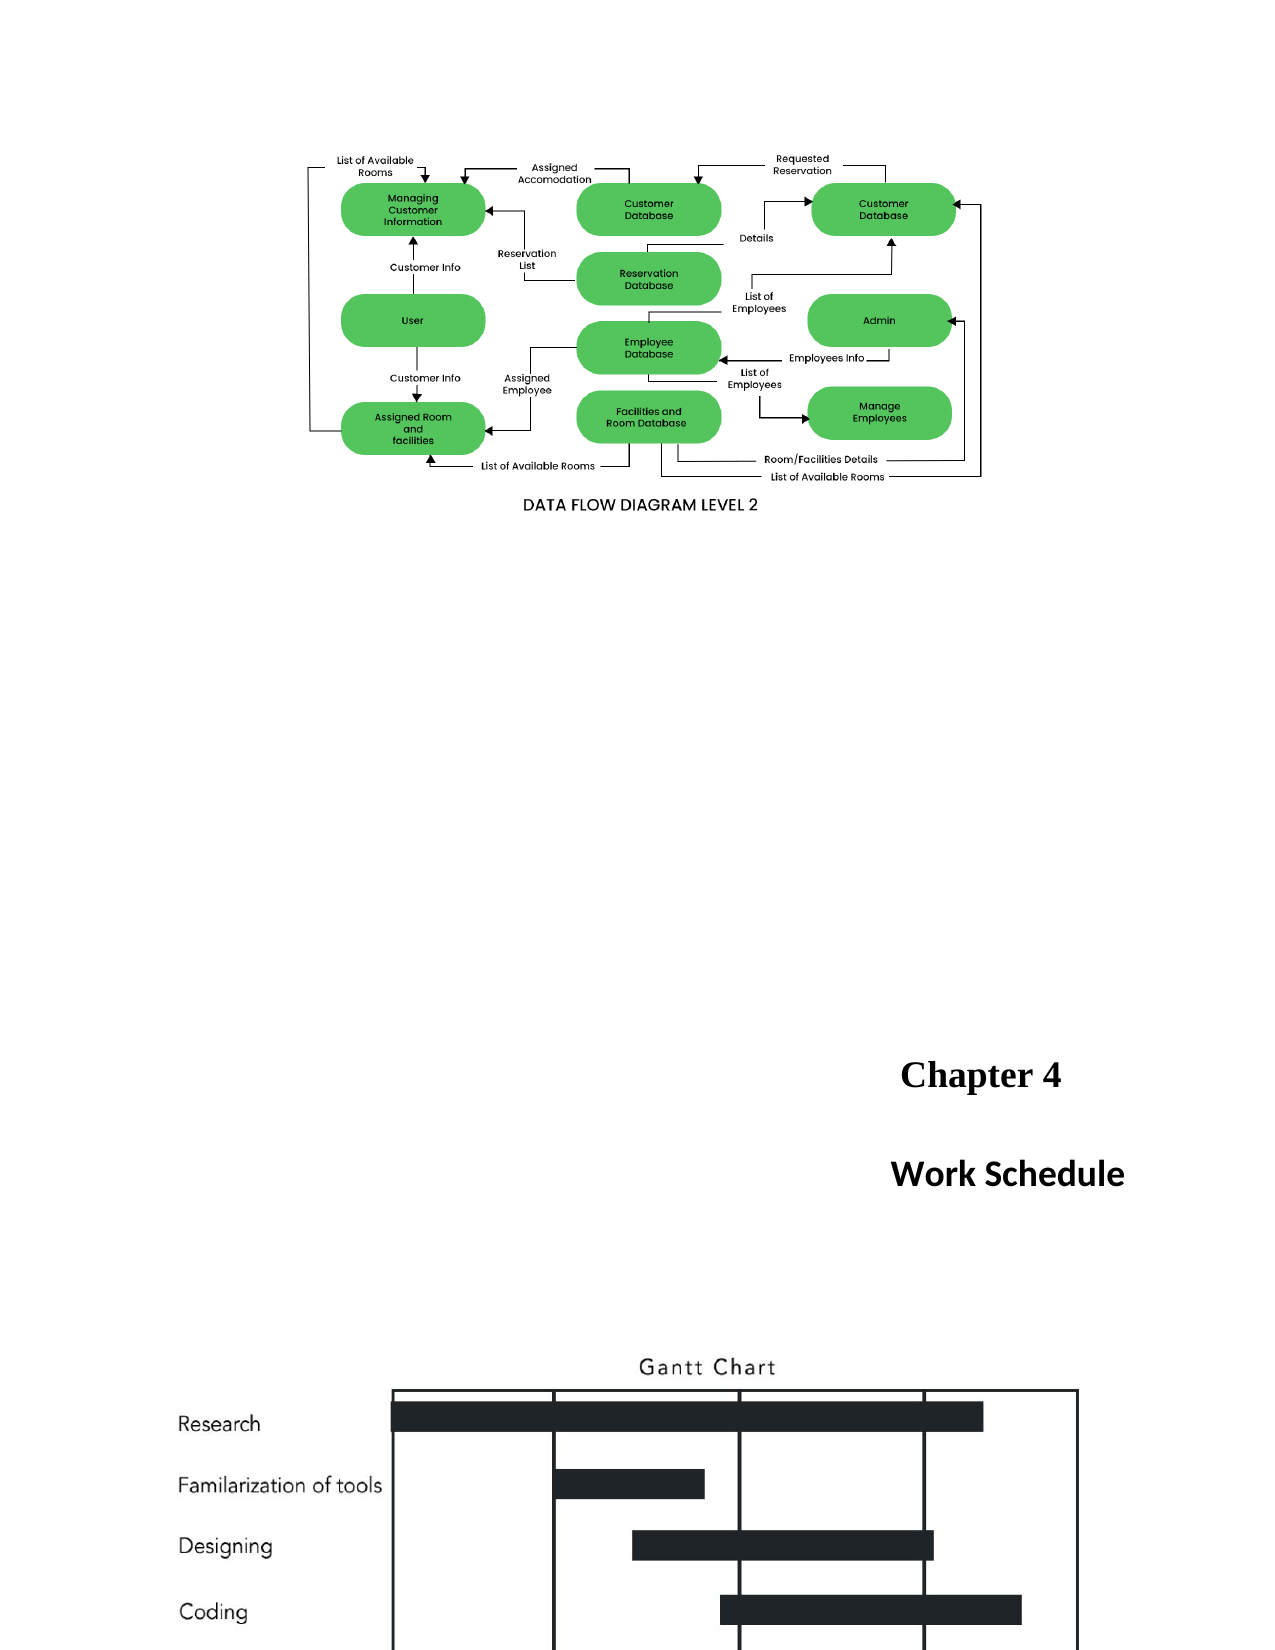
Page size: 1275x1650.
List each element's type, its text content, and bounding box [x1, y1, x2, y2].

picture [153, 1348, 1118, 1650]
text Work Schedule [150, 1149, 1125, 1195]
text Chapter 4 [900, 1052, 1125, 1095]
picture [290, 135, 988, 528]
